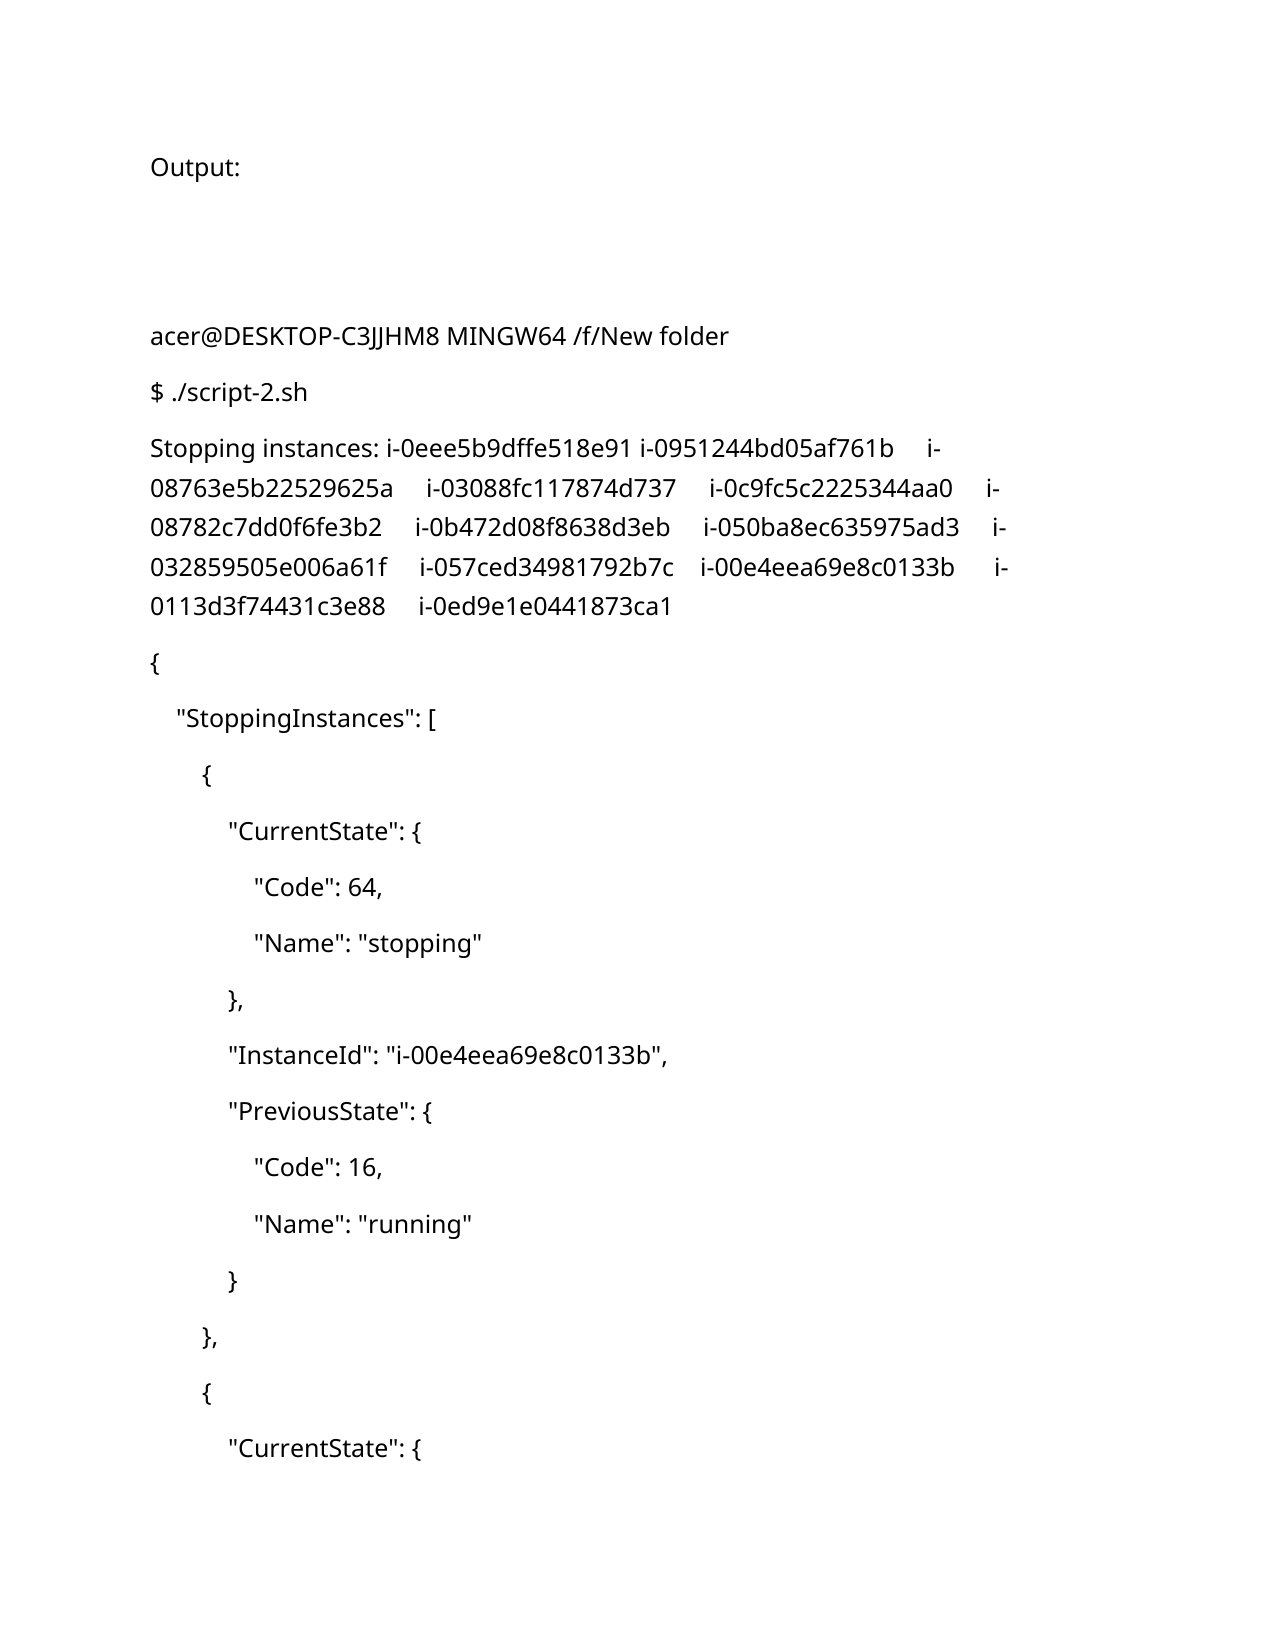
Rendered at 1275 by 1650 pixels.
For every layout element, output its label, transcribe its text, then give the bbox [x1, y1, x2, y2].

text "InstanceId": "i-00e4eea69e8c0133b", [150, 1038, 1125, 1072]
text "Name": "running" [150, 1206, 1125, 1240]
text "Code": 64, [150, 869, 1125, 903]
text Stopping instances: i-0eee5b9dffe518e91 i-0951244bd05af761b i-08763e5b22529625a i-03088fc117874d737 i-0c9fc5c2225344aa0 i-08782c7dd0f6fe3b2 i-0b472d08f8638d3eb i-050ba8ec635975ad3 i-032859505e006a61f i-057ced34981792b7c i-00e4eea69e8c0133b i-0113d3f74431c3e88 i-0ed9e1e0441873ca1 [150, 431, 1125, 623]
text } [150, 1262, 1125, 1296]
text }, [150, 1318, 1125, 1353]
text acer@DESKTOP-C3JJHM8 MINGW64 /f/New folder [150, 318, 1125, 352]
text }, [150, 982, 1125, 1016]
text "CurrentState": { [150, 813, 1125, 847]
text "StoppingInstances": [ [150, 701, 1125, 735]
text "PreviousState": { [150, 1094, 1125, 1128]
text "Code": 16, [150, 1150, 1125, 1184]
text { [150, 645, 1125, 679]
text "CurrentState": { [150, 1431, 1125, 1465]
text Output: [150, 150, 1125, 184]
text "Name": "stopping" [150, 926, 1125, 959]
text { [150, 1375, 1125, 1409]
text { [150, 757, 1125, 791]
text $ ./script-2.sh [150, 374, 1125, 409]
